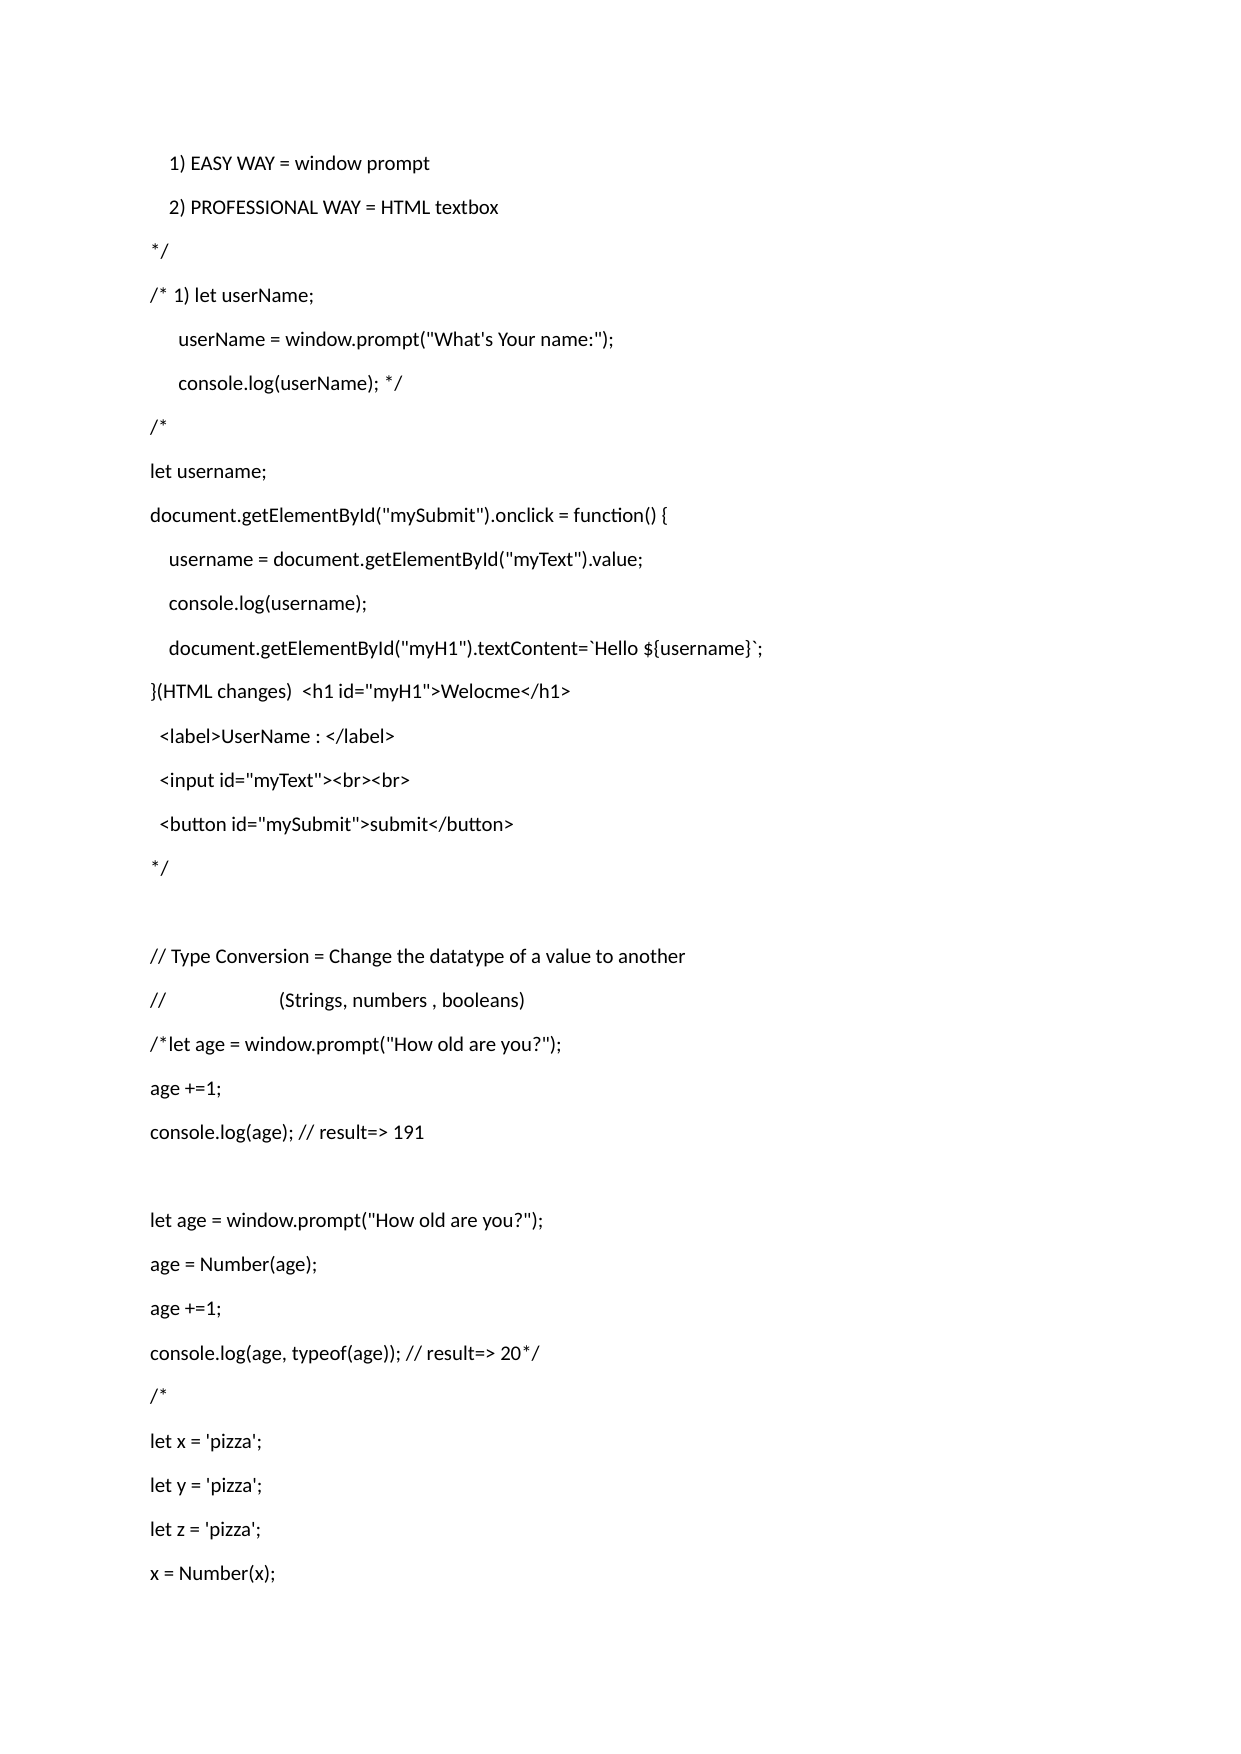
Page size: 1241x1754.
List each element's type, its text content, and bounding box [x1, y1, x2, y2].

text x = Number(x); [150, 1560, 1090, 1585]
text let y = 'pizza'; [150, 1472, 1090, 1497]
text /* 1) let userName; [150, 282, 1090, 308]
text }(HTML changes) <h1 id="myH1">Welocme</h1> [150, 679, 1090, 704]
text 2) PROFESSIONAL WAY = HTML textbox [150, 194, 1090, 219]
text age +=1; [150, 1296, 1090, 1321]
text /* [150, 414, 1090, 440]
text let x = 'pizza'; [150, 1428, 1090, 1453]
text document.getElementById("myH1").textContent=`Hello ${username}`; [150, 635, 1090, 660]
text <input id="myText"><br><br> [150, 767, 1090, 792]
text */ [150, 238, 1090, 263]
text userName = window.prompt("What's Your name:"); [150, 326, 1090, 352]
text 1) EASY WAY = window prompt [150, 150, 1090, 175]
text let age = window.prompt("How old are you?"); [150, 1207, 1090, 1233]
text // (Strings, numbers , booleans) [150, 987, 1090, 1013]
text /*let age = window.prompt("How old are you?"); [150, 1031, 1090, 1057]
text age +=1; [150, 1075, 1090, 1101]
text <button id="mySubmit">submit</button> [150, 811, 1090, 836]
text // Type Conversion = Change the datatype of a value to another [150, 943, 1090, 968]
text <label>UserName : </label> [150, 723, 1090, 748]
text let z = 'pizza'; [150, 1516, 1090, 1541]
text console.log(username); [150, 591, 1090, 616]
text let username; [150, 458, 1090, 484]
text age = Number(age); [150, 1252, 1090, 1277]
text console.log(age, typeof(age)); // result=> 20*/ [150, 1340, 1090, 1365]
text */ [150, 855, 1090, 880]
text document.getElementById("mySubmit").onclick = function() { [150, 502, 1090, 528]
text /* [150, 1384, 1090, 1409]
text username = document.getElementById("myText").value; [150, 547, 1090, 572]
text console.log(age); // result=> 191 [150, 1119, 1090, 1145]
text console.log(userName); */ [150, 370, 1090, 396]
